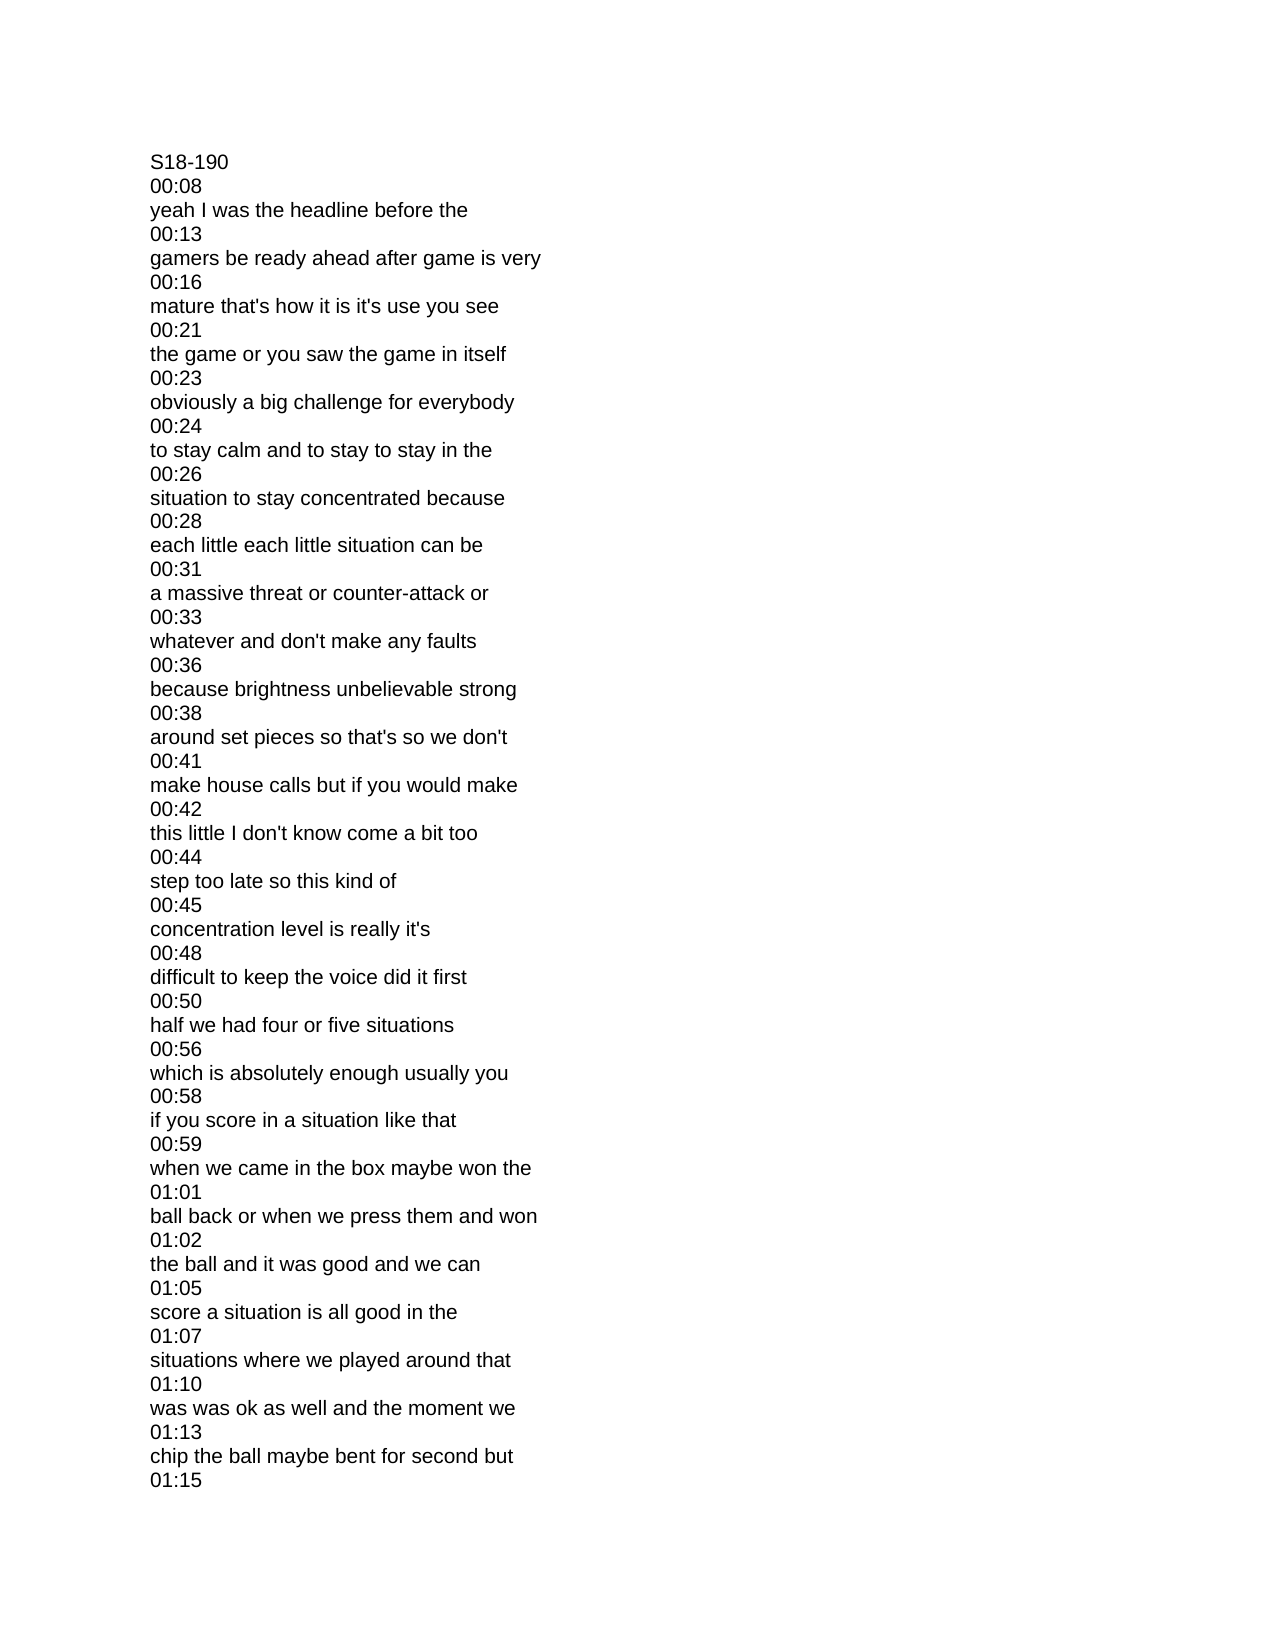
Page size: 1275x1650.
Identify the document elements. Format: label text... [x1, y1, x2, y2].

text yeah I was the headline before the [150, 198, 1125, 222]
text difficult to keep the voice did it first [150, 964, 1125, 988]
text 01:10 [150, 1372, 1125, 1396]
text score a situation is all good in the [150, 1300, 1125, 1324]
text each little each little situation can be [150, 533, 1125, 557]
text 01:07 [150, 1324, 1125, 1348]
text 00:59 [150, 1132, 1125, 1156]
text 00:41 [150, 749, 1125, 773]
text 00:08 [150, 174, 1125, 198]
text to stay calm and to stay to stay in the [150, 437, 1125, 461]
text 00:56 [150, 1036, 1125, 1060]
text gamers be ready ahead after game is very [150, 246, 1125, 270]
text make house calls but if you would make [150, 773, 1125, 797]
text ball back or when we press them and won [150, 1204, 1125, 1228]
text 00:26 [150, 461, 1125, 485]
text 00:28 [150, 509, 1125, 533]
text around set pieces so that's so we don't [150, 725, 1125, 749]
text 01:15 [150, 1468, 1125, 1492]
text 00:36 [150, 653, 1125, 677]
text mature that's how it is it's use you see [150, 294, 1125, 318]
text obviously a big challenge for everybody [150, 389, 1125, 413]
text 00:31 [150, 557, 1125, 581]
text was was ok as well and the moment we [150, 1396, 1125, 1420]
text 00:21 [150, 318, 1125, 342]
text whatever and don't make any faults [150, 629, 1125, 653]
text chip the ball maybe bent for second but [150, 1444, 1125, 1468]
text 01:01 [150, 1180, 1125, 1204]
text a massive threat or counter-attack or [150, 581, 1125, 605]
text 01:05 [150, 1276, 1125, 1300]
text 00:33 [150, 605, 1125, 629]
text which is absolutely enough usually you [150, 1060, 1125, 1084]
text 00:42 [150, 797, 1125, 821]
text 00:13 [150, 222, 1125, 246]
text situation to stay concentrated because [150, 485, 1125, 509]
text step too late so this kind of [150, 869, 1125, 893]
text 00:38 [150, 701, 1125, 725]
text 00:50 [150, 988, 1125, 1012]
text if you score in a situation like that [150, 1108, 1125, 1132]
text concentration level is really it's [150, 917, 1125, 941]
text 00:16 [150, 270, 1125, 294]
text 00:24 [150, 413, 1125, 437]
text half we had four or five situations [150, 1012, 1125, 1036]
text 01:13 [150, 1420, 1125, 1444]
text 00:58 [150, 1084, 1125, 1108]
text S18-190 [150, 150, 1125, 174]
text 00:23 [150, 366, 1125, 389]
text the ball and it was good and we can [150, 1252, 1125, 1276]
text 00:45 [150, 893, 1125, 917]
text the game or you saw the game in itself [150, 342, 1125, 366]
text 01:02 [150, 1228, 1125, 1252]
text 00:44 [150, 845, 1125, 869]
text because brightness unbelievable strong [150, 677, 1125, 701]
text 00:48 [150, 941, 1125, 964]
text this little I don't know come a bit too [150, 821, 1125, 845]
text situations where we played around that [150, 1348, 1125, 1372]
text when we came in the box maybe won the [150, 1156, 1125, 1180]
